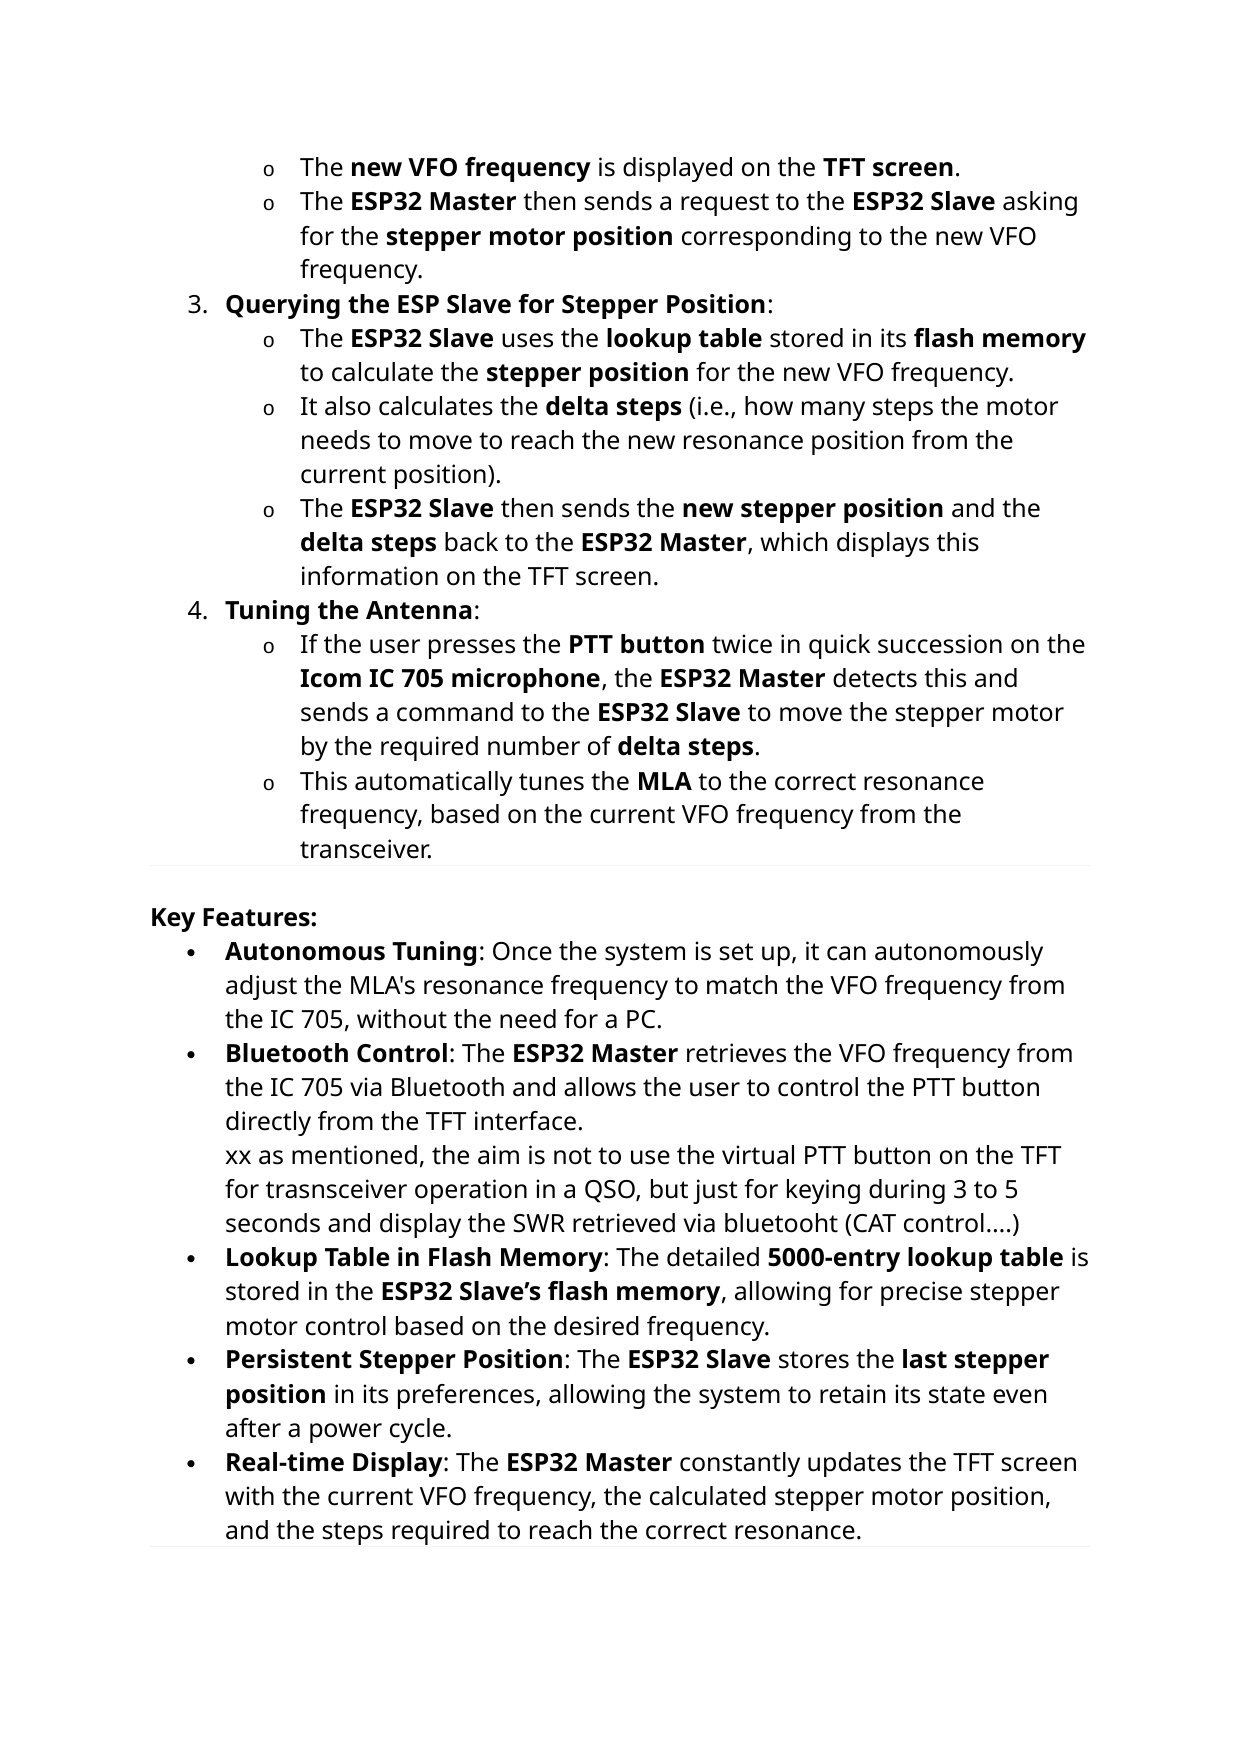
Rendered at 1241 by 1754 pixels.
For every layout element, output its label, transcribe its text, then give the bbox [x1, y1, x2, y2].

list Autonomous Tuning: Once the system is set up, it can autonomously adjust the MLA's resonance frequency to match the VFO frequency from the IC 705, without the need for a PC. [187, 933, 1090, 1036]
list Querying the ESP Slave for Stepper Position: [187, 286, 1090, 320]
list The ESP32 Slave then sends the new stepper position and the delta steps back to the ESP32 Master, which displays this information on the TFT screen. [262, 491, 1090, 593]
list The new VFO frequency is displayed on the TFT screen. [262, 150, 1090, 184]
list Lookup Table in Flash Memory: The detailed 5000-entry lookup table is stored in the ESP32 Slave’s flash memory, allowing for precise stepper motor control based on the desired frequency. [187, 1240, 1090, 1342]
list The ESP32 Slave uses the lookup table stored in its flash memory to calculate the stepper position for the new VFO frequency. [262, 320, 1090, 388]
list The ESP32 Master then sends a request to the ESP32 Slave asking for the stepper motor position corresponding to the new VFO frequency. [262, 184, 1090, 286]
list Persistent Stepper Position: The ESP32 Slave stores the last stepper position in its preferences, allowing the system to retain its state even after a power cycle. [187, 1342, 1090, 1444]
list This automatically tunes the MLA to the correct resonance frequency, based on the current VFO frequency from the transceiver. [262, 763, 1090, 865]
list Bluetooth Control: The ESP32 Master retrieves the VFO frequency from the IC 705 via Bluetooth and allows the user to control the PTT button directly from the TFT interface. xx as mentioned, the aim is not to use the virtual PTT button on the TFT for trasnsceiver operation in a QSO, but just for keying during 3 to 5 seconds and display the SWR retrieved via bluetooht (CAT control….) [187, 1036, 1090, 1240]
text Key Features: [150, 899, 1090, 933]
list Tuning the Antenna: [187, 593, 1090, 627]
list It also calculates the delta steps (i.e., how many steps the motor needs to move to reach the new resonance position from the current position). [262, 388, 1090, 491]
list Real-time Display: The ESP32 Master constantly updates the TFT screen with the current VFO frequency, the calculated stepper motor position, and the steps required to reach the correct resonance. [187, 1444, 1090, 1546]
list If the user presses the PTT button twice in quick succession on the Icom IC 705 microphone, the ESP32 Master detects this and sends a command to the ESP32 Slave to move the stepper motor by the required number of delta steps. [262, 627, 1090, 763]
